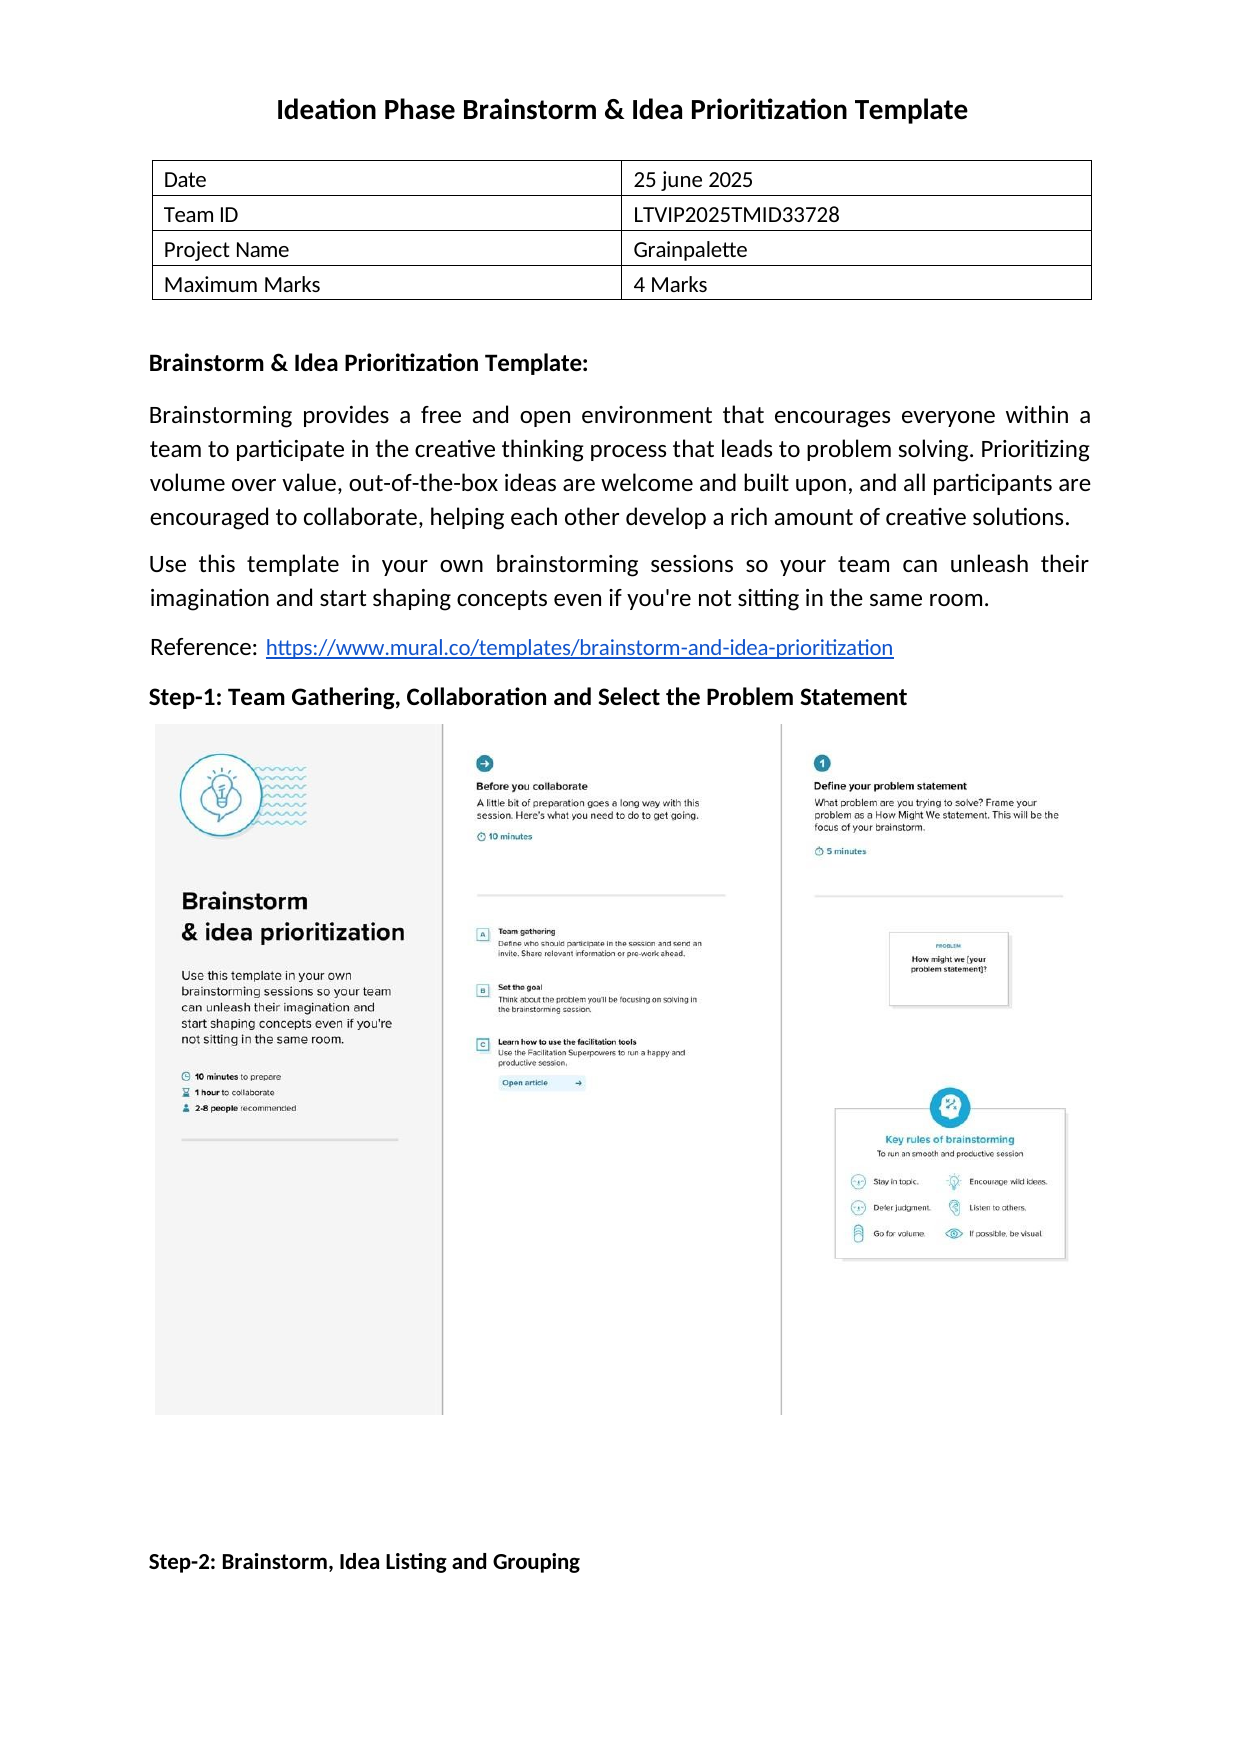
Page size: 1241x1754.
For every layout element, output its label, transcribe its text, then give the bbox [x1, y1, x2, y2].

table_cell Project Name [153, 231, 621, 264]
table_cell Maximum Marks [153, 266, 621, 299]
table_header Date [153, 161, 621, 195]
text Reference: https://www.mural.co/templates/brainstorm-and-idea-prioritization [150, 631, 1211, 662]
text Brainstorming provides a free and open environment that encourages everyone within a team to participate in the creative thinking process that leads to problem solving. Prioritizing volume over value, out-of-the-box ideas are welcome and built upon, and all participants are encouraged to collaborate, helping each other develop a rich amount of creative solutions. [148, 399, 1092, 531]
text Use this template in your own brainstorming sessions so your team can unleash their imagination and start shaping concepts even if you're not sitting in the same room. [148, 549, 1091, 613]
subtitle Step-1: Team Gathering, Collaboration and Select the Problem Statement [148, 681, 1211, 711]
text Step-2: Brainstorm, Idea Listing and Grouping [148, 1547, 1211, 1575]
subtitle Brainstorm & Idea Prioritization Template: [148, 347, 1211, 378]
table_cell LTVIP2025TMID33728 [622, 196, 1091, 229]
table_cell 4 Marks [622, 266, 1091, 299]
picture [155, 724, 1072, 1415]
table_cell Grainpalette [622, 231, 1091, 264]
subtitle Ideation Phase Brainstorm & Idea Prioritization Template [276, 91, 1211, 127]
table_header 25 june 2025 [622, 161, 1091, 195]
table_cell Team ID [153, 196, 621, 229]
